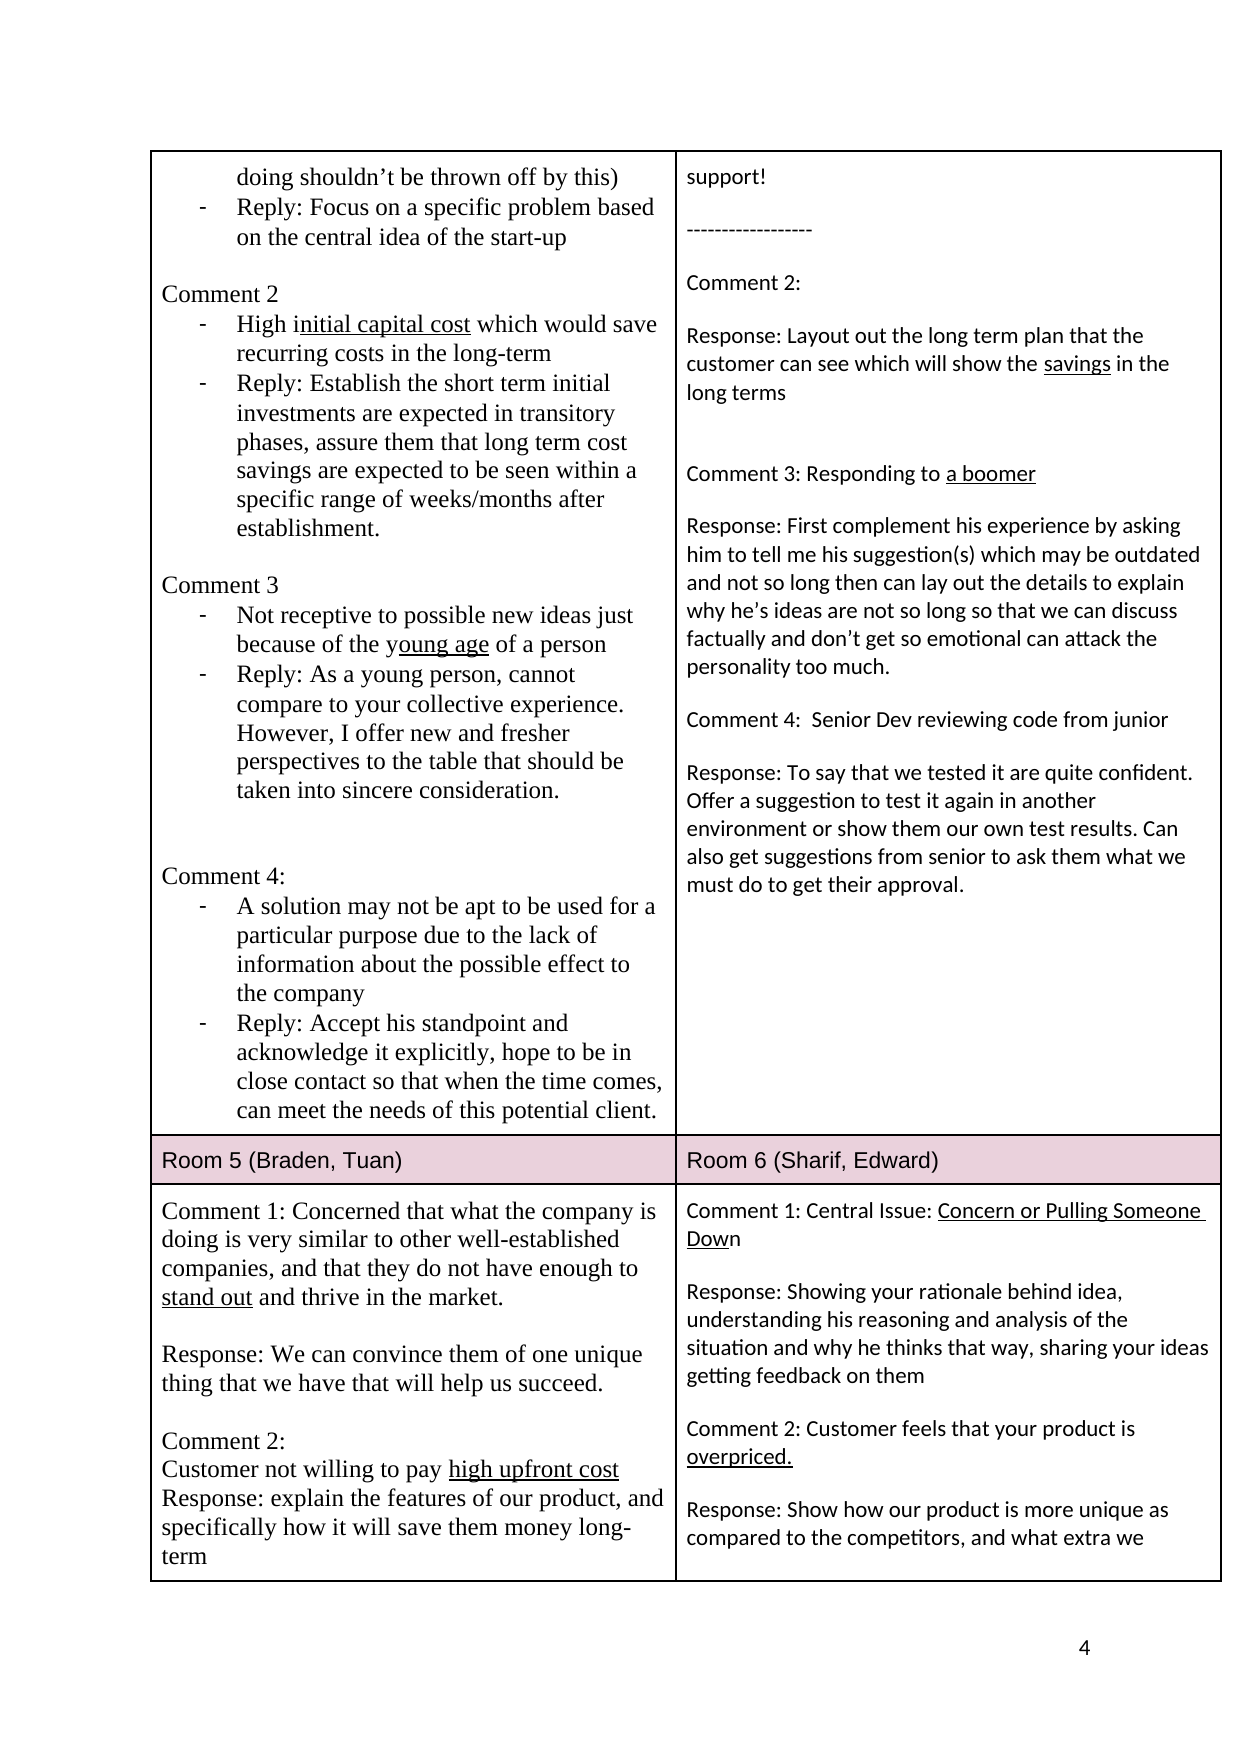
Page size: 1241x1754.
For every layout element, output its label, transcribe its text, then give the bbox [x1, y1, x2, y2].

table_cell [677, 152, 1220, 1134]
table_cell Room 6 (Sharif, Edward) [677, 1136, 1220, 1183]
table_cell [677, 1185, 1220, 1580]
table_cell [152, 1185, 675, 1580]
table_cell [152, 152, 675, 1134]
table_cell Room 5 (Braden, Tuan) [152, 1136, 675, 1183]
